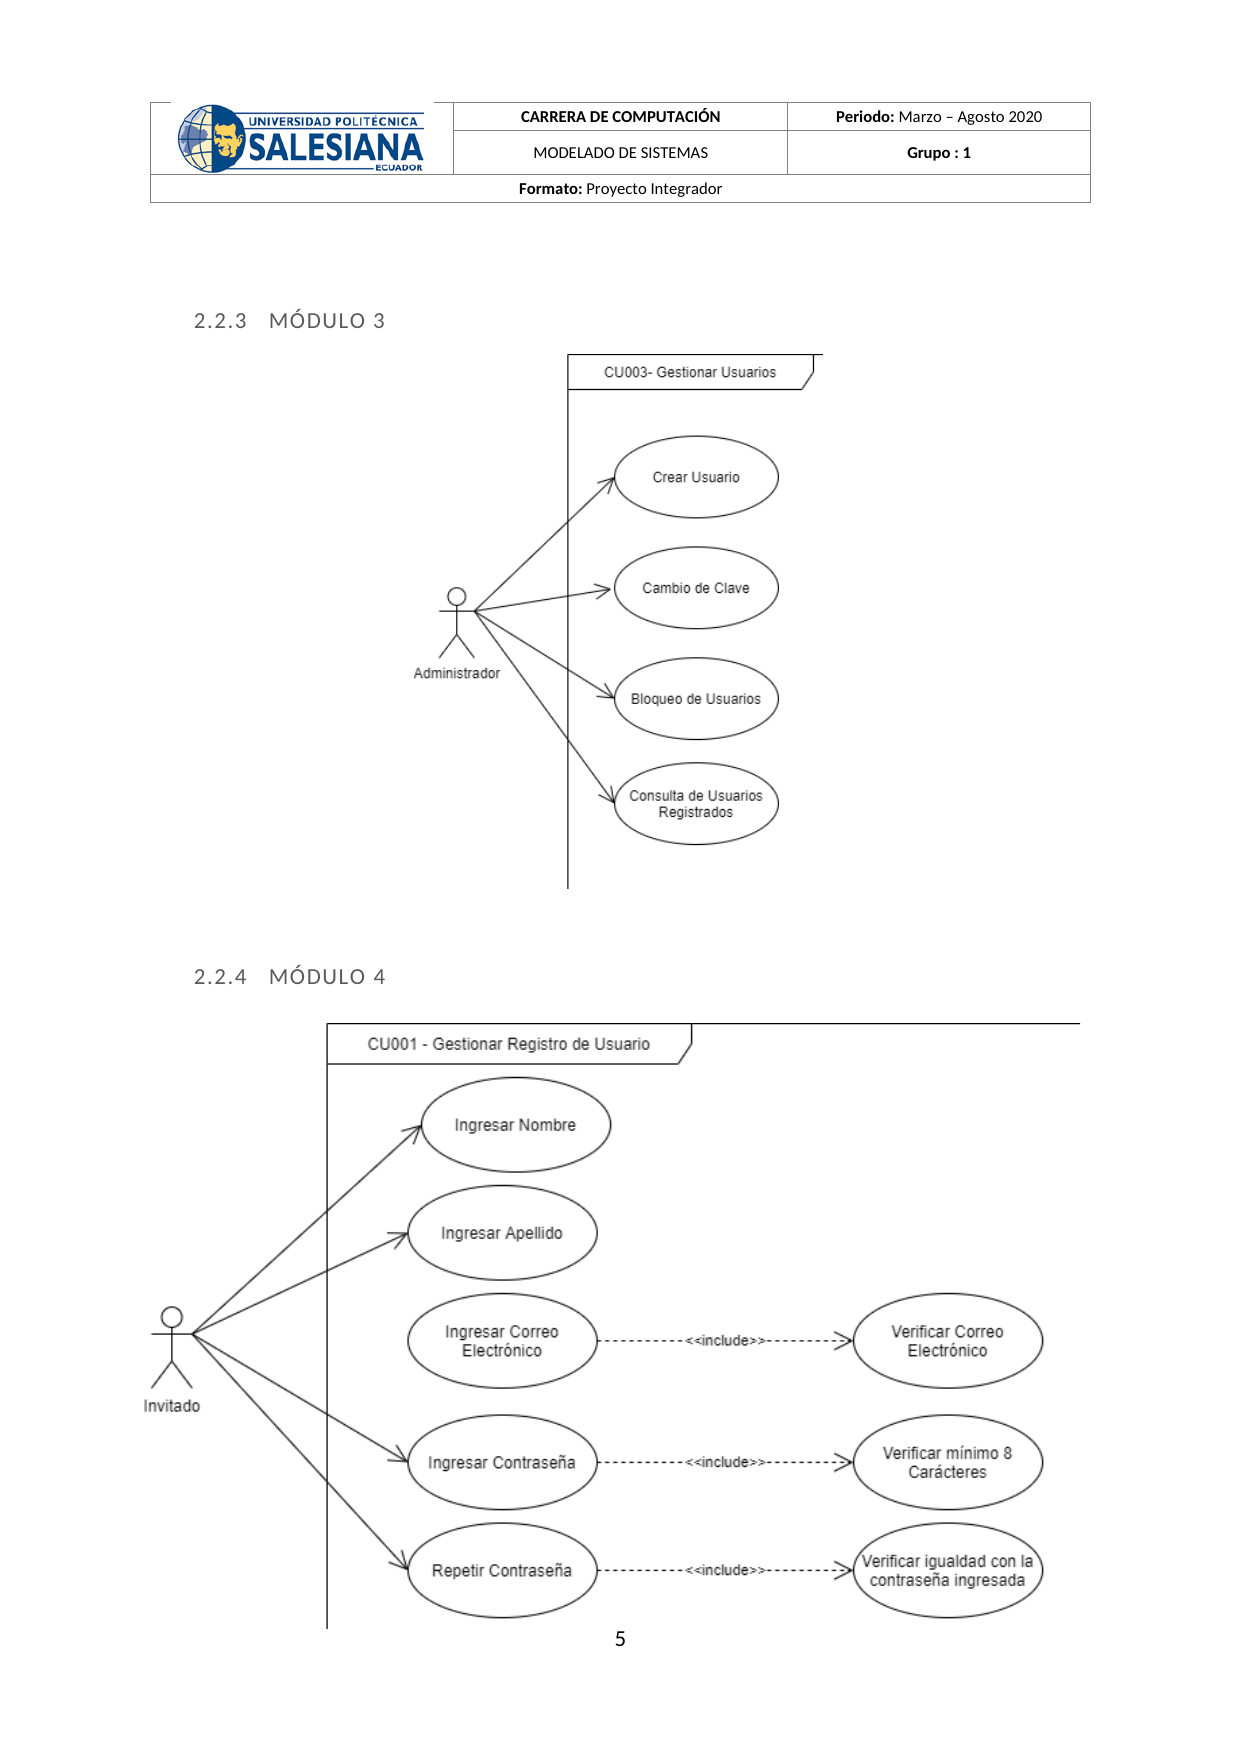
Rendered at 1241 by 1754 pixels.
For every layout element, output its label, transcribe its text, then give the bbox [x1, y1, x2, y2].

picture [413, 354, 823, 889]
picture [170, 102, 434, 174]
list MÓDULO 3 [194, 306, 1090, 334]
picture [143, 1023, 1081, 1629]
list MÓDULO 4 [194, 962, 1090, 990]
